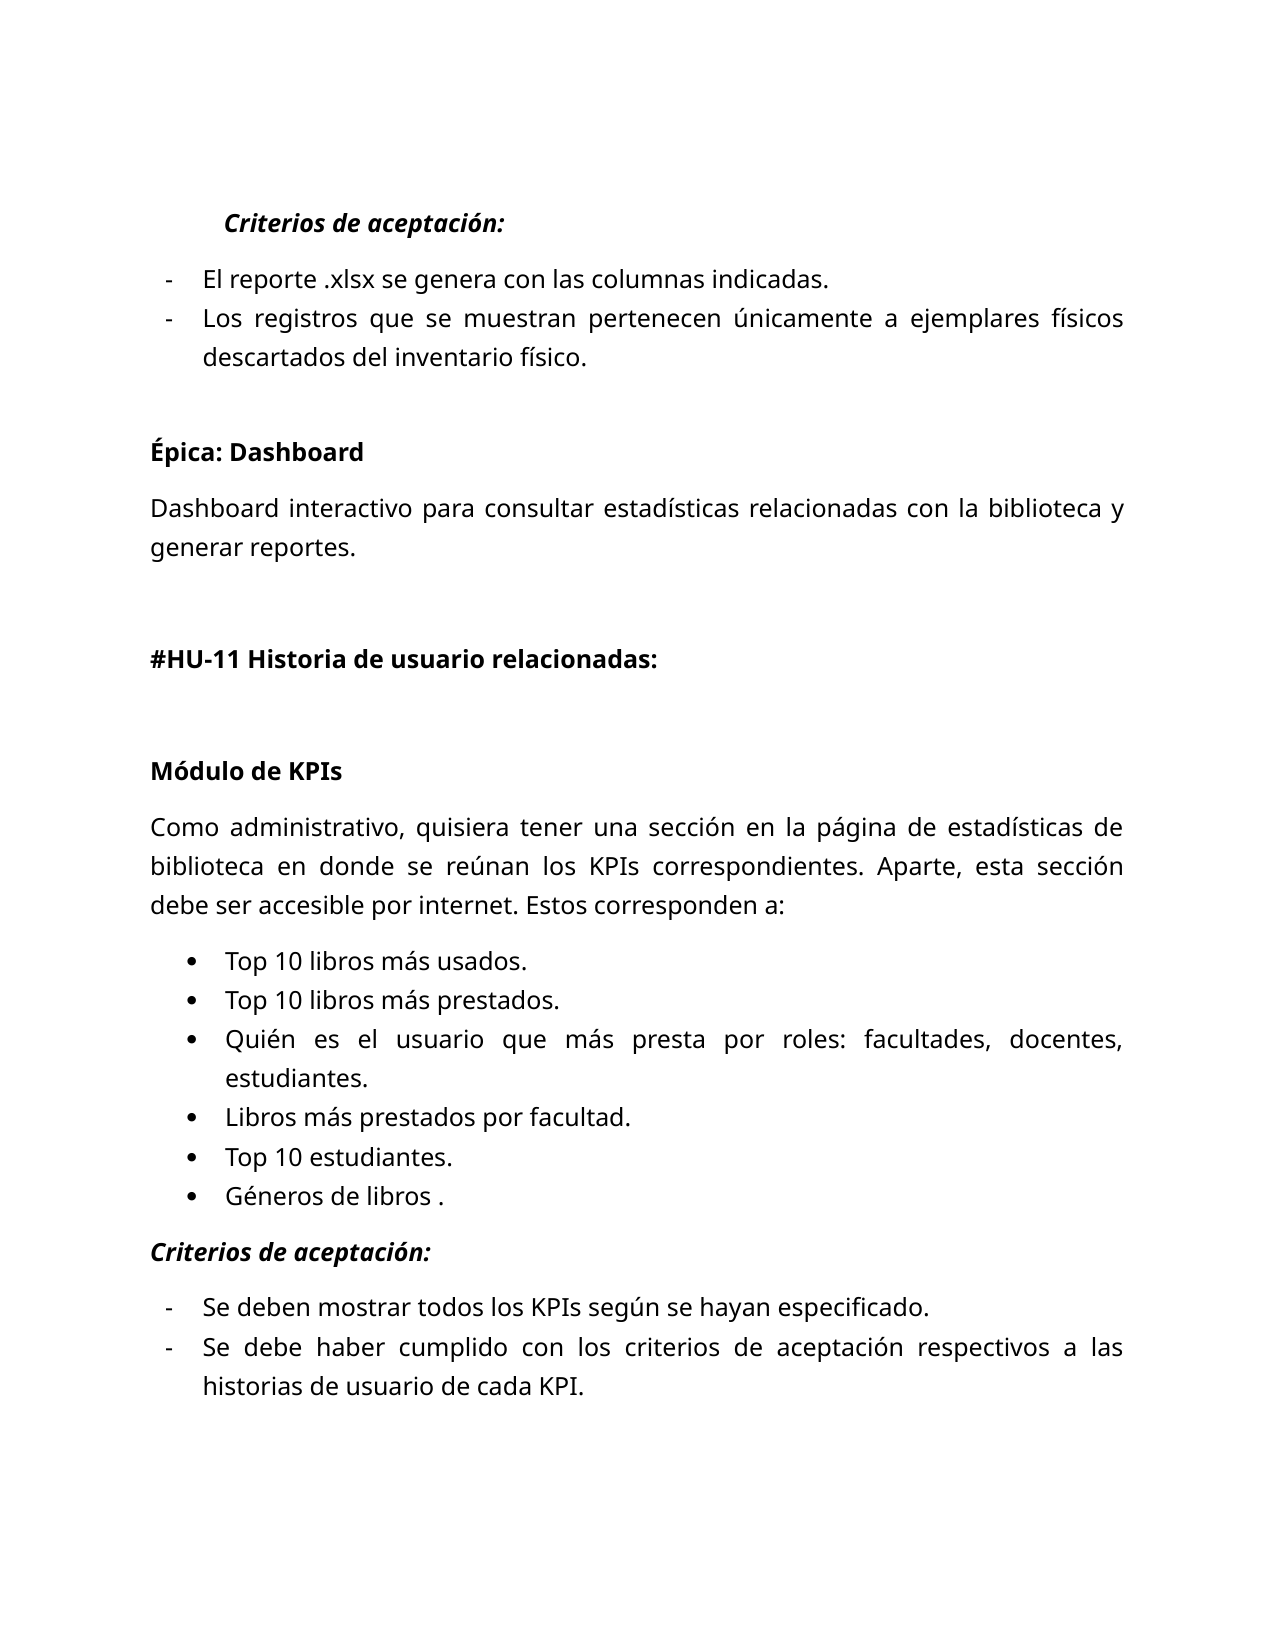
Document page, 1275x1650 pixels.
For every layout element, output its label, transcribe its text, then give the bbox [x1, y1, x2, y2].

text Módulo de KPIs [150, 753, 1125, 787]
text Dashboard interactivo para consultar estadísticas relacionadas con la biblioteca y generar reportes. [150, 491, 1125, 564]
list Libros más prestados por facultad. [187, 1100, 1125, 1134]
text Criterios de aceptación: [224, 206, 1125, 240]
text #HU-11 Historia de usuario relacionadas: [150, 642, 1125, 676]
list Se debe haber cumplido con los criterios de aceptación respectivos a las historias de usuario de cada KPI. [165, 1329, 1125, 1402]
list Quién es el usuario que más presta por roles: facultades, docentes, estudiantes. [187, 1022, 1125, 1095]
text Épica: Dashboard [150, 435, 1125, 469]
list Se deben mostrar todos los KPIs según se hayan especificado. [165, 1290, 1125, 1324]
list Top 10 libros más prestados. [187, 982, 1125, 1017]
list Los registros que se muestran pertenecen únicamente a ejemplares físicos descartados del inventario físico. [165, 301, 1125, 374]
list Géneros de libros . [187, 1178, 1125, 1212]
list Top 10 libros más usados. [187, 943, 1125, 977]
list Top 10 estudiantes. [187, 1139, 1125, 1173]
list El reporte .xlsx se genera con las columnas indicadas. [165, 262, 1125, 296]
text Como administrativo, quisiera tener una sección en la página de estadísticas de biblioteca en donde se reúnan los KPIs correspondientes. Aparte, esta sección debe ser accesible por internet. Estos corresponden a: [150, 809, 1125, 922]
text Criterios de aceptación: [150, 1234, 1125, 1268]
